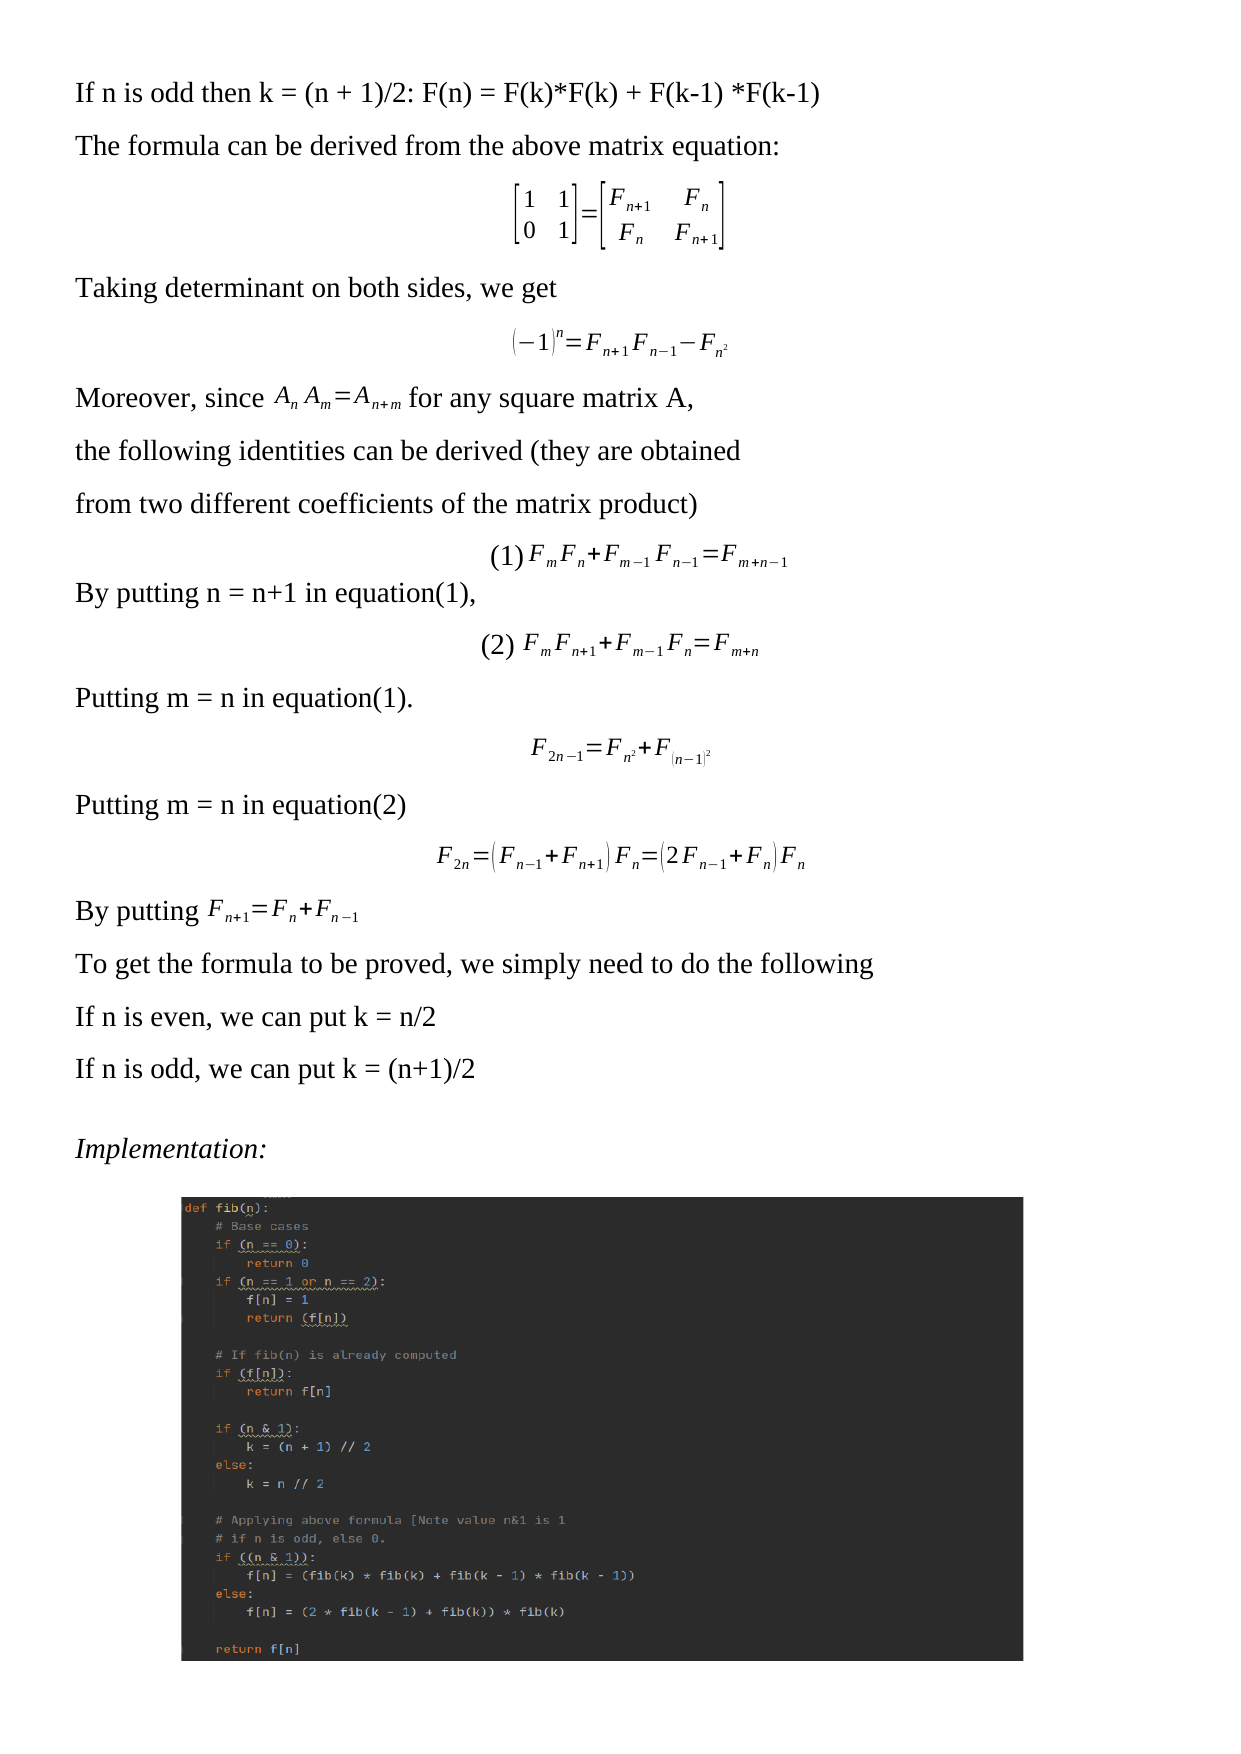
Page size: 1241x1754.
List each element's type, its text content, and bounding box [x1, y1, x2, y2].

picture [181, 1197, 1024, 1661]
text from two different coefficients of the matrix product) [75, 486, 1165, 519]
text the following identities can be derived (they are obtained [75, 433, 1165, 466]
text Implementation: [75, 1131, 1129, 1164]
text Putting m = n in equation(1). [75, 680, 1165, 714]
text Taking determinant on both sides, we get [75, 271, 1165, 304]
text By putting n = n+1 in equation(1), [75, 575, 1165, 608]
text If n is even, we can put k = n/2 [75, 999, 1165, 1032]
text Putting m = n in equation(2) [75, 787, 1165, 820]
text The formula can be derived from the above matrix equation: [75, 128, 1165, 161]
text Moreover, since for any square matrix A, [75, 380, 1165, 414]
text (2) [75, 627, 1165, 661]
text If n is odd then k = (n + 1)/2: F(n) = F(k)*F(k) + F(k-1) *F(k-1) [75, 75, 1165, 108]
text By putting [75, 893, 1165, 927]
text To get the formula to be proved, we simply need to do the following [75, 946, 1165, 979]
text If n is odd, we can put k = (n+1)/2 [75, 1052, 1165, 1085]
